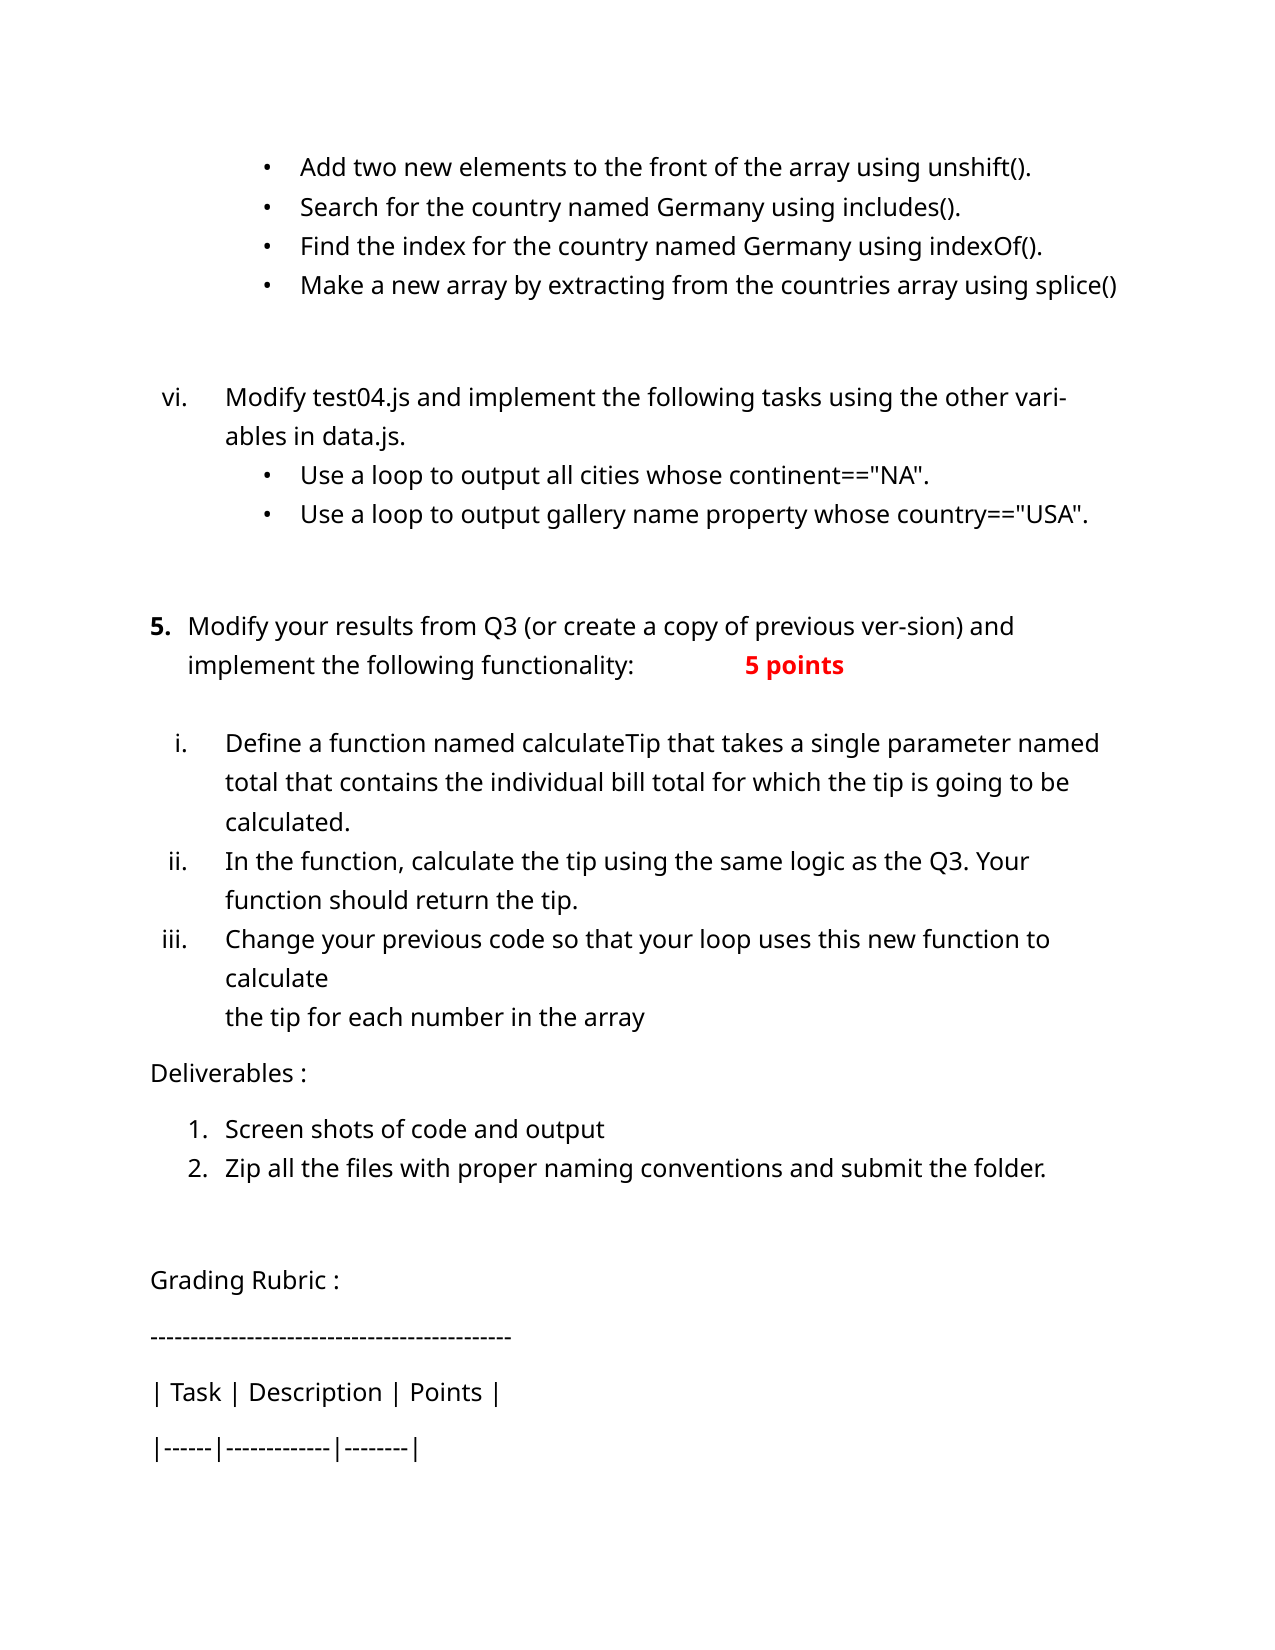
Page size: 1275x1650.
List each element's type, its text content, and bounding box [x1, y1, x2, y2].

list Modify test04.js and implement the following tasks using the other vari-ables in data.js. [187, 379, 1125, 452]
list Zip all the files with proper naming conventions and submit the folder. [187, 1151, 1125, 1185]
list the tip for each number in the array [225, 1000, 1125, 1034]
list Find the index for the country named Germany using indexOf(). [262, 228, 1125, 262]
list Define a function named calculateTip that takes a single parameter named [187, 726, 1125, 760]
list Screen shots of code and output [187, 1112, 1125, 1146]
list Use a loop to output gallery name property whose country=="USA". [262, 497, 1125, 531]
list total that contains the individual bill total for which the tip is going to be [225, 765, 1125, 799]
text Grading Rubric : [150, 1262, 1125, 1297]
list Use a loop to output all cities whose continent=="NA". [262, 457, 1125, 492]
list Modify your results from Q3 (or create a copy of previous ver-sion) and implement the following functionality: 5 points [150, 608, 1125, 682]
list In the function, calculate the tip using the same logic as the Q3. Your function should return the tip. [187, 843, 1125, 917]
list Make a new array by extracting from the countries array using splice() [262, 267, 1125, 302]
list calculated. [225, 804, 1125, 838]
text Deliverables : [150, 1056, 1125, 1090]
text | Task | Description | Points | [150, 1374, 1125, 1408]
list Change your previous code so that your loop uses this new function to calculate [187, 922, 1125, 995]
text --------------------------------------------- [150, 1318, 1125, 1352]
list Search for the country named Germany using includes(). [262, 189, 1125, 223]
text |------|-------------|--------| [150, 1430, 1125, 1464]
list Add two new elements to the front of the array using unshift(). [262, 150, 1125, 184]
